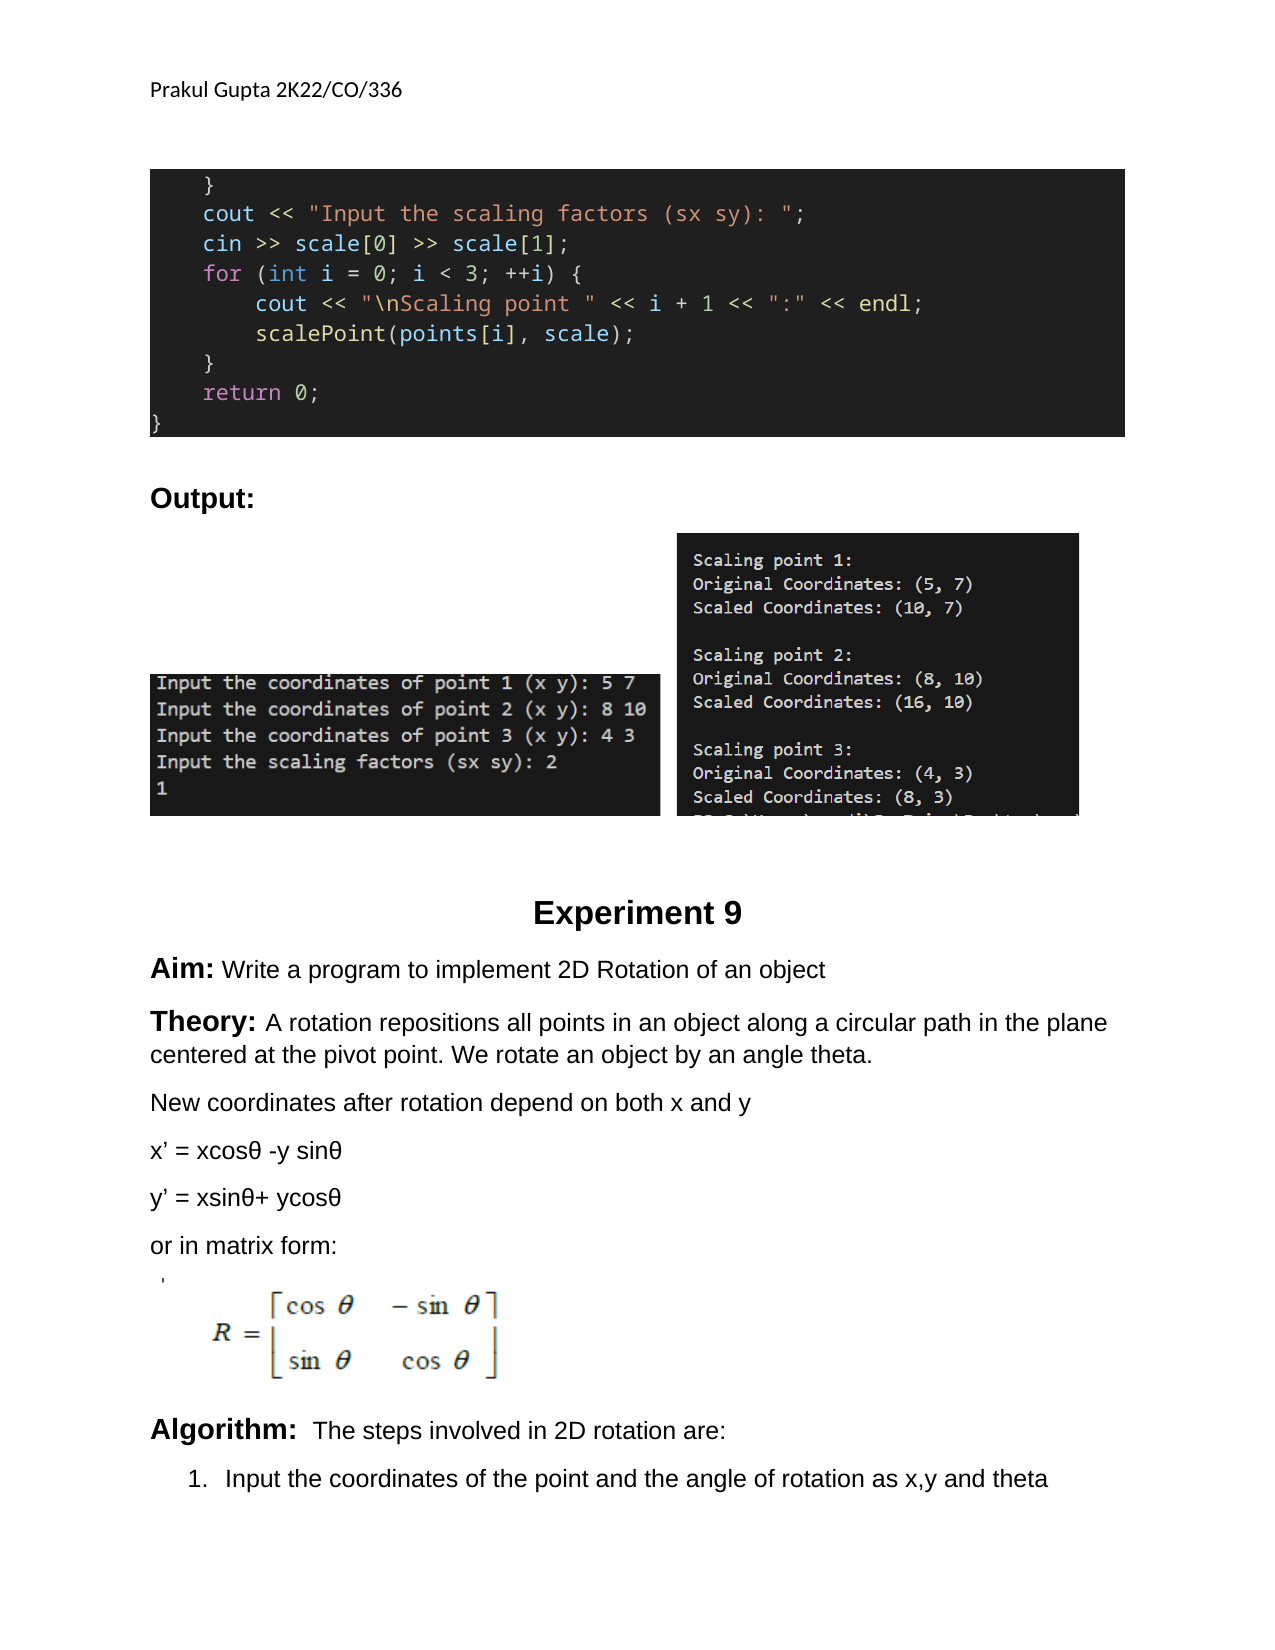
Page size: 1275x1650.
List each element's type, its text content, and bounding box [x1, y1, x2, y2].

text scalePoint(points[i], scale); [150, 318, 1125, 347]
list Input the coordinates of the point and the angle of rotation as x,y and theta [187, 1464, 1125, 1493]
text Output: [150, 481, 1125, 514]
text } [150, 347, 1125, 377]
picture [150, 674, 661, 816]
text Aim: Write a program to implement 2D Rotation of an object [150, 952, 1125, 985]
text return 0; [150, 377, 1125, 407]
text Theory: A rotation repositions all points in an object along a circular path in the plane centered at the pivot point. We rotate an object by an angle theta. [150, 1004, 1125, 1069]
text cout << "Input the scaling factors (sx sy): "; [150, 198, 1125, 228]
text for (int i = 0; i < 3; ++i) { [150, 258, 1125, 288]
text or in matrix form: [150, 1231, 1125, 1260]
text } [150, 169, 1125, 198]
text Experiment 9 [150, 893, 1125, 932]
text New coordinates after rotation depend on both x and y [150, 1088, 1125, 1117]
picture [676, 533, 1080, 816]
text cin >> scale[0] >> scale[1]; [150, 228, 1125, 258]
text Algorithm: The steps involved in 2D rotation are: [150, 1412, 1125, 1445]
text y’ = xsinθ+ ycosθ [150, 1183, 1125, 1212]
text } [150, 407, 1125, 437]
picture [150, 1278, 563, 1393]
text cout << "\nScaling point " << i + 1 << ":" << endl; [150, 288, 1125, 318]
text x’ = xcosθ -y sinθ [150, 1136, 1125, 1164]
